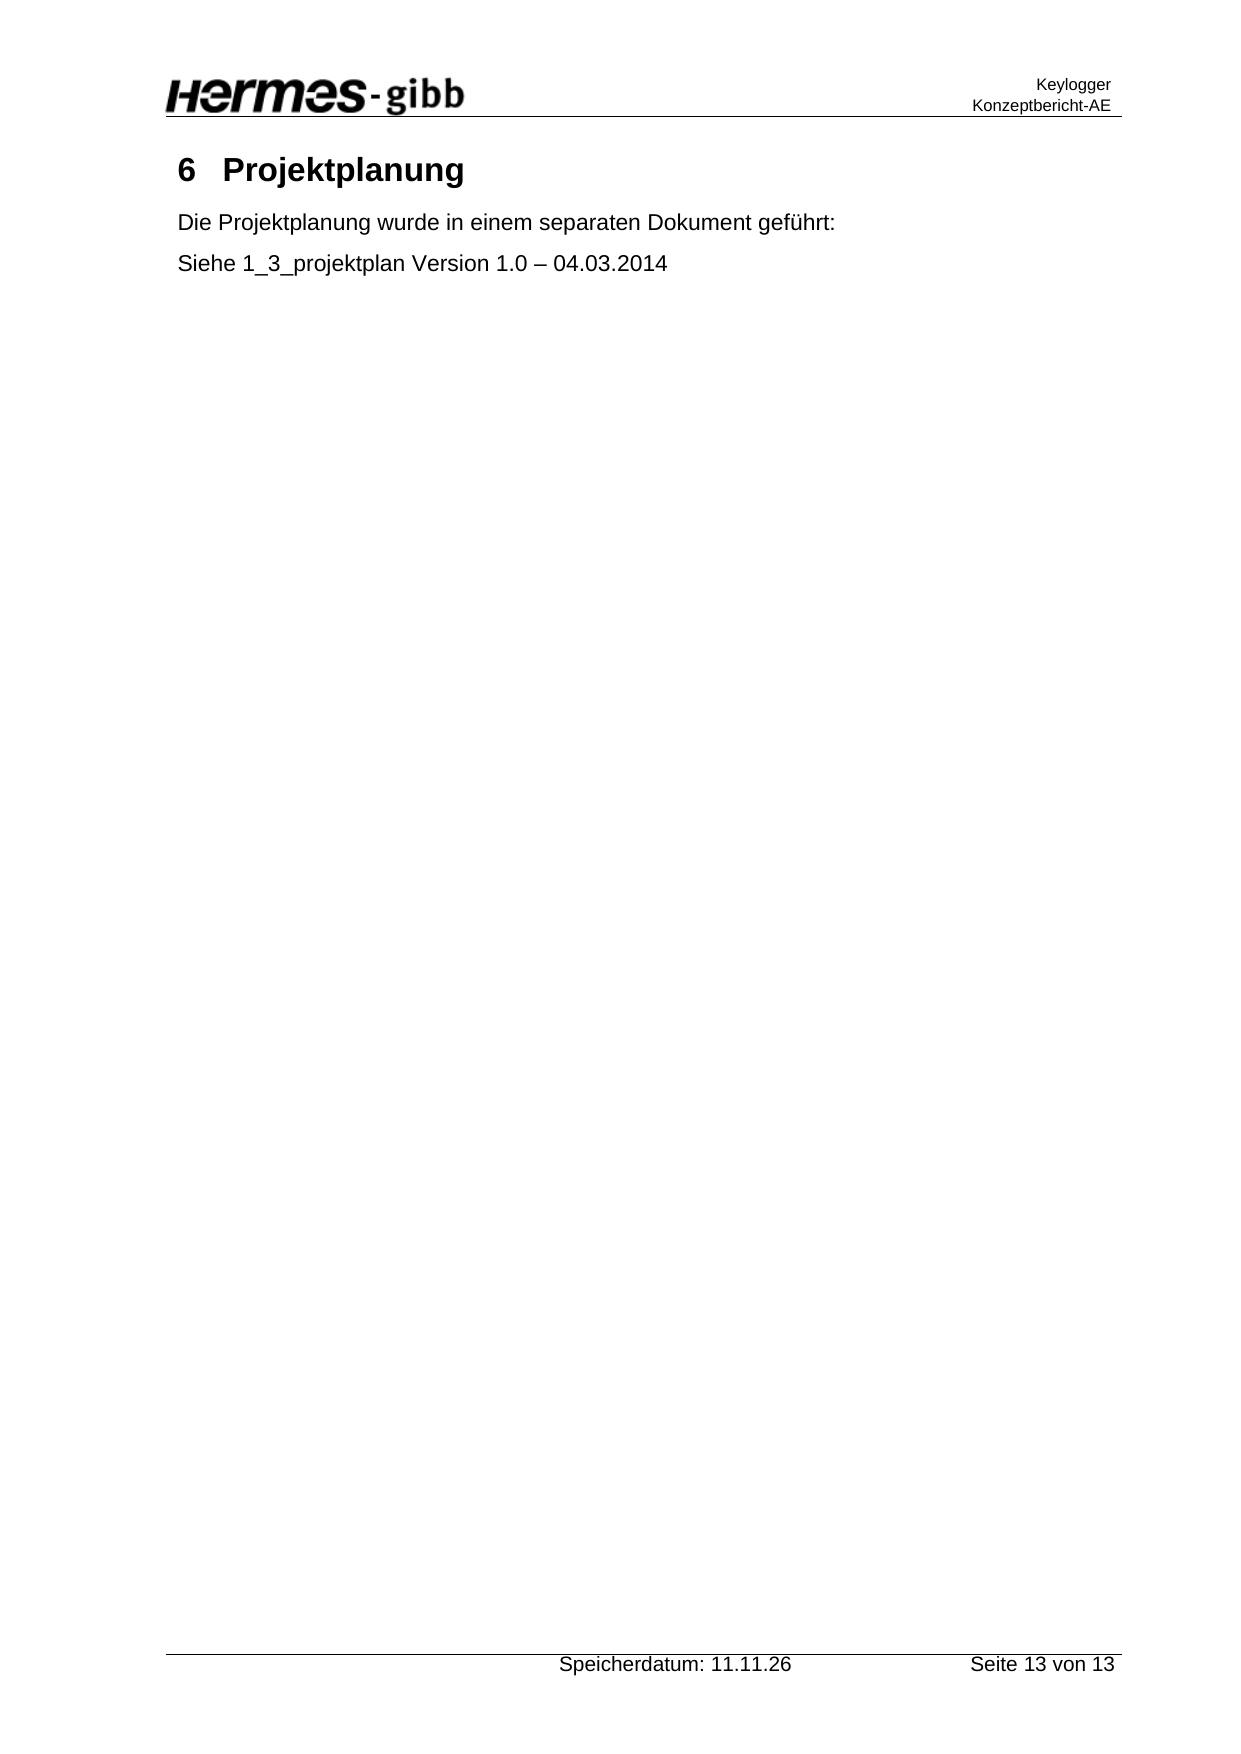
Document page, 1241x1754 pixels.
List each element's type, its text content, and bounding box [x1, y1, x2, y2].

subtitle Projektplanung [177, 150, 1122, 188]
text Siehe 1_3_projektplan Version 1.0 – 04.03.2014 [177, 250, 1122, 276]
text Die Projektplanung wurde in einem separaten Dokument geführt: [177, 208, 1122, 235]
